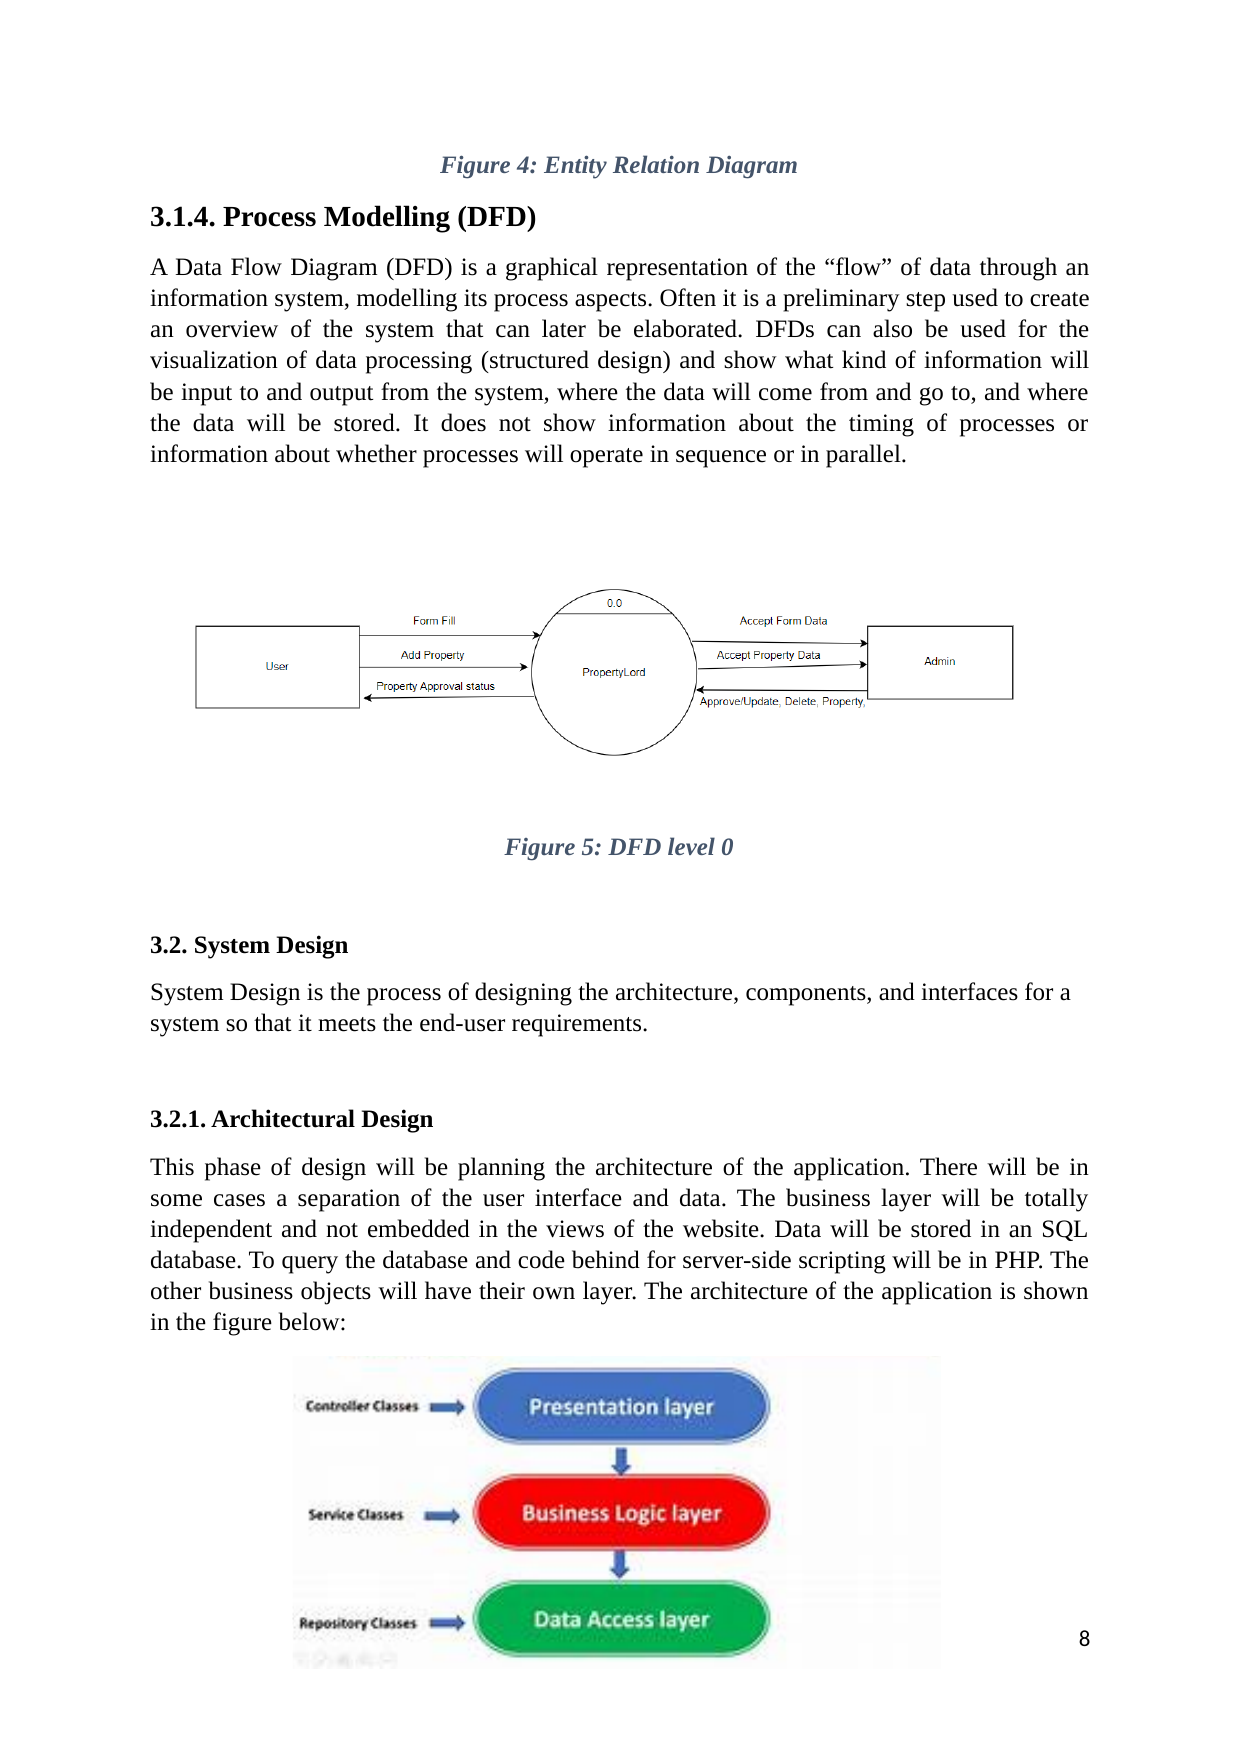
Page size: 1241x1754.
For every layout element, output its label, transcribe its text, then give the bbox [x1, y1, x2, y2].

text Figure 4: Entity Relation Diagram [150, 150, 1090, 179]
text Figure 6: Three-tier Architecture [150, 1354, 1090, 1584]
picture [150, 486, 1091, 814]
text System Design is the process of designing the architecture, components, and interfaces for a system so that it meets the end-user requirements. [150, 977, 1090, 1037]
text 3.2. System Design [150, 930, 1090, 958]
picture [292, 1356, 941, 1669]
text 3.2.1. Architectural Design [150, 1104, 1090, 1133]
text This phase of design will be planning the architecture of the application. There will be in some cases a separation of the user interface and data. The business layer will be totally independent and not embedded in the views of the website. Data will be stored in an SQL database. To query the database and code behind for server-side scripting will be in PHP. The other business objects will have their own layer. The architecture of the application is shown in the figure below: [150, 1152, 1090, 1336]
text 3.1.4. Process Modelling (DFD) [150, 199, 1090, 233]
text Figure 5: DFD level 0 [150, 832, 1090, 861]
text A Data Flow Diagram (DFD) is a graphical representation of the “flow” of data through an information system, modelling its process aspects. Often it is a preliminary step used to create an overview of the system that can later be elaborated. DFDs can also be used for the visualization of data processing (structured design) and show what kind of information will be input to and output from the system, where the data will come from and go to, and where the data will be stored. It does not show information about the timing of processes or information about whether processes will operate in sequence or in parallel. [150, 252, 1090, 467]
